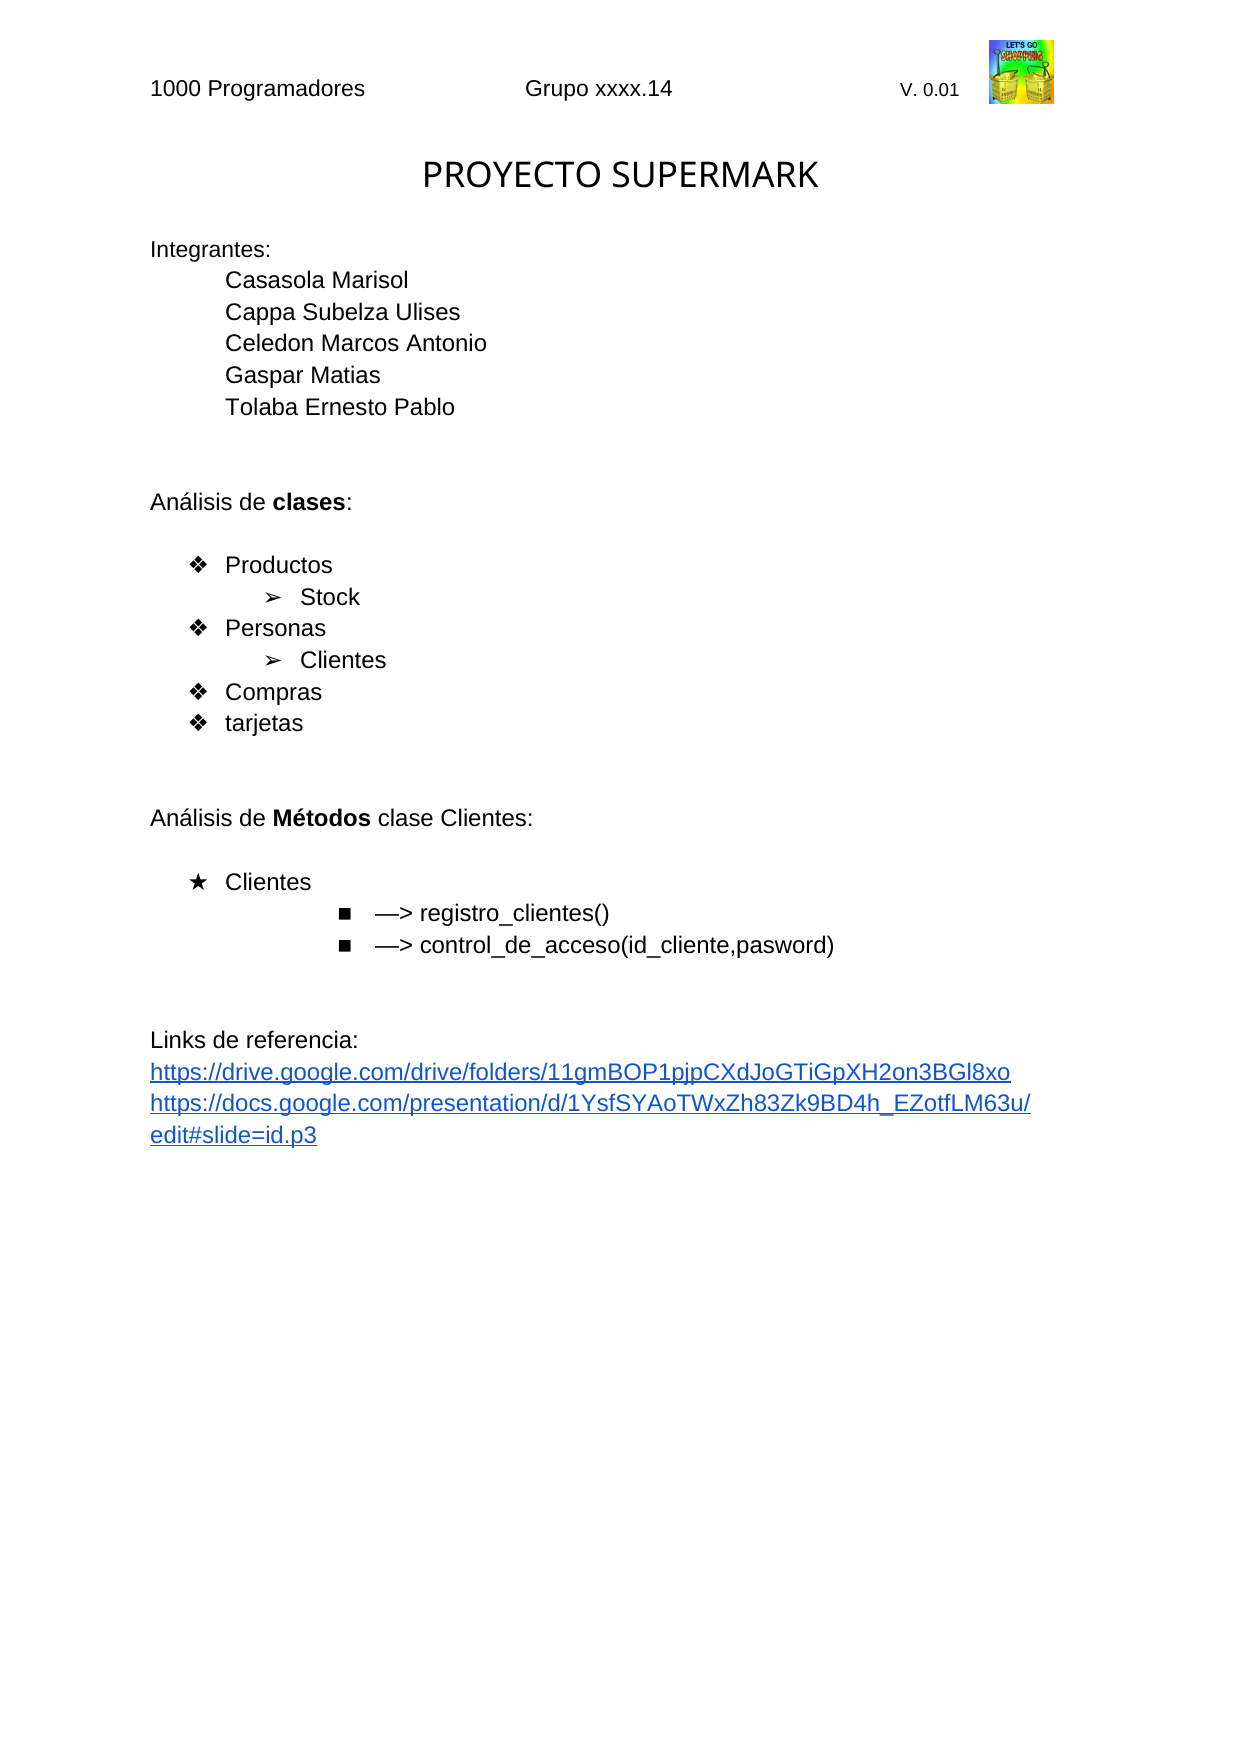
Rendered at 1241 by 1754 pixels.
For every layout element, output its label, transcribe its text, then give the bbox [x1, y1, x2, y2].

list Personas [187, 614, 1090, 642]
text Links de referencia: [150, 1026, 1090, 1053]
text PROYECTO SUPERMARK [150, 150, 1090, 198]
list —> control_de_acceso(id_cliente,pasword) [337, 931, 1090, 958]
text https://docs.google.com/presentation/d/1YsfSYAoTWxZh83Zk9BD4h_EZotfLM63u/edit#slide=id.p3 [150, 1089, 1090, 1148]
text https://drive.google.com/drive/folders/11gmBOP1pjpCXdJoGTiGpXH2on3BGl8xo [150, 1057, 1090, 1085]
text Análisis de clases: [150, 487, 1090, 515]
list Compras [187, 677, 1090, 705]
text Casasola Marisol [150, 266, 1090, 293]
text Gaspar Matias [150, 361, 1090, 388]
text Integrantes: [150, 236, 1090, 262]
text Análisis de Métodos clase Clientes: [150, 804, 1090, 832]
list Stock [262, 582, 1090, 610]
text Cappa Subelza Ulises [150, 297, 1090, 325]
list Productos [187, 551, 1090, 578]
text Celedon Marcos Antonio [150, 329, 1090, 357]
picture [989, 40, 1054, 104]
list Clientes [262, 646, 1090, 673]
list —> registro_clientes() [337, 899, 1090, 927]
list tarjetas [187, 709, 1090, 737]
list Clientes [187, 867, 1090, 895]
text Tolaba Ernesto Pablo [150, 392, 1090, 420]
